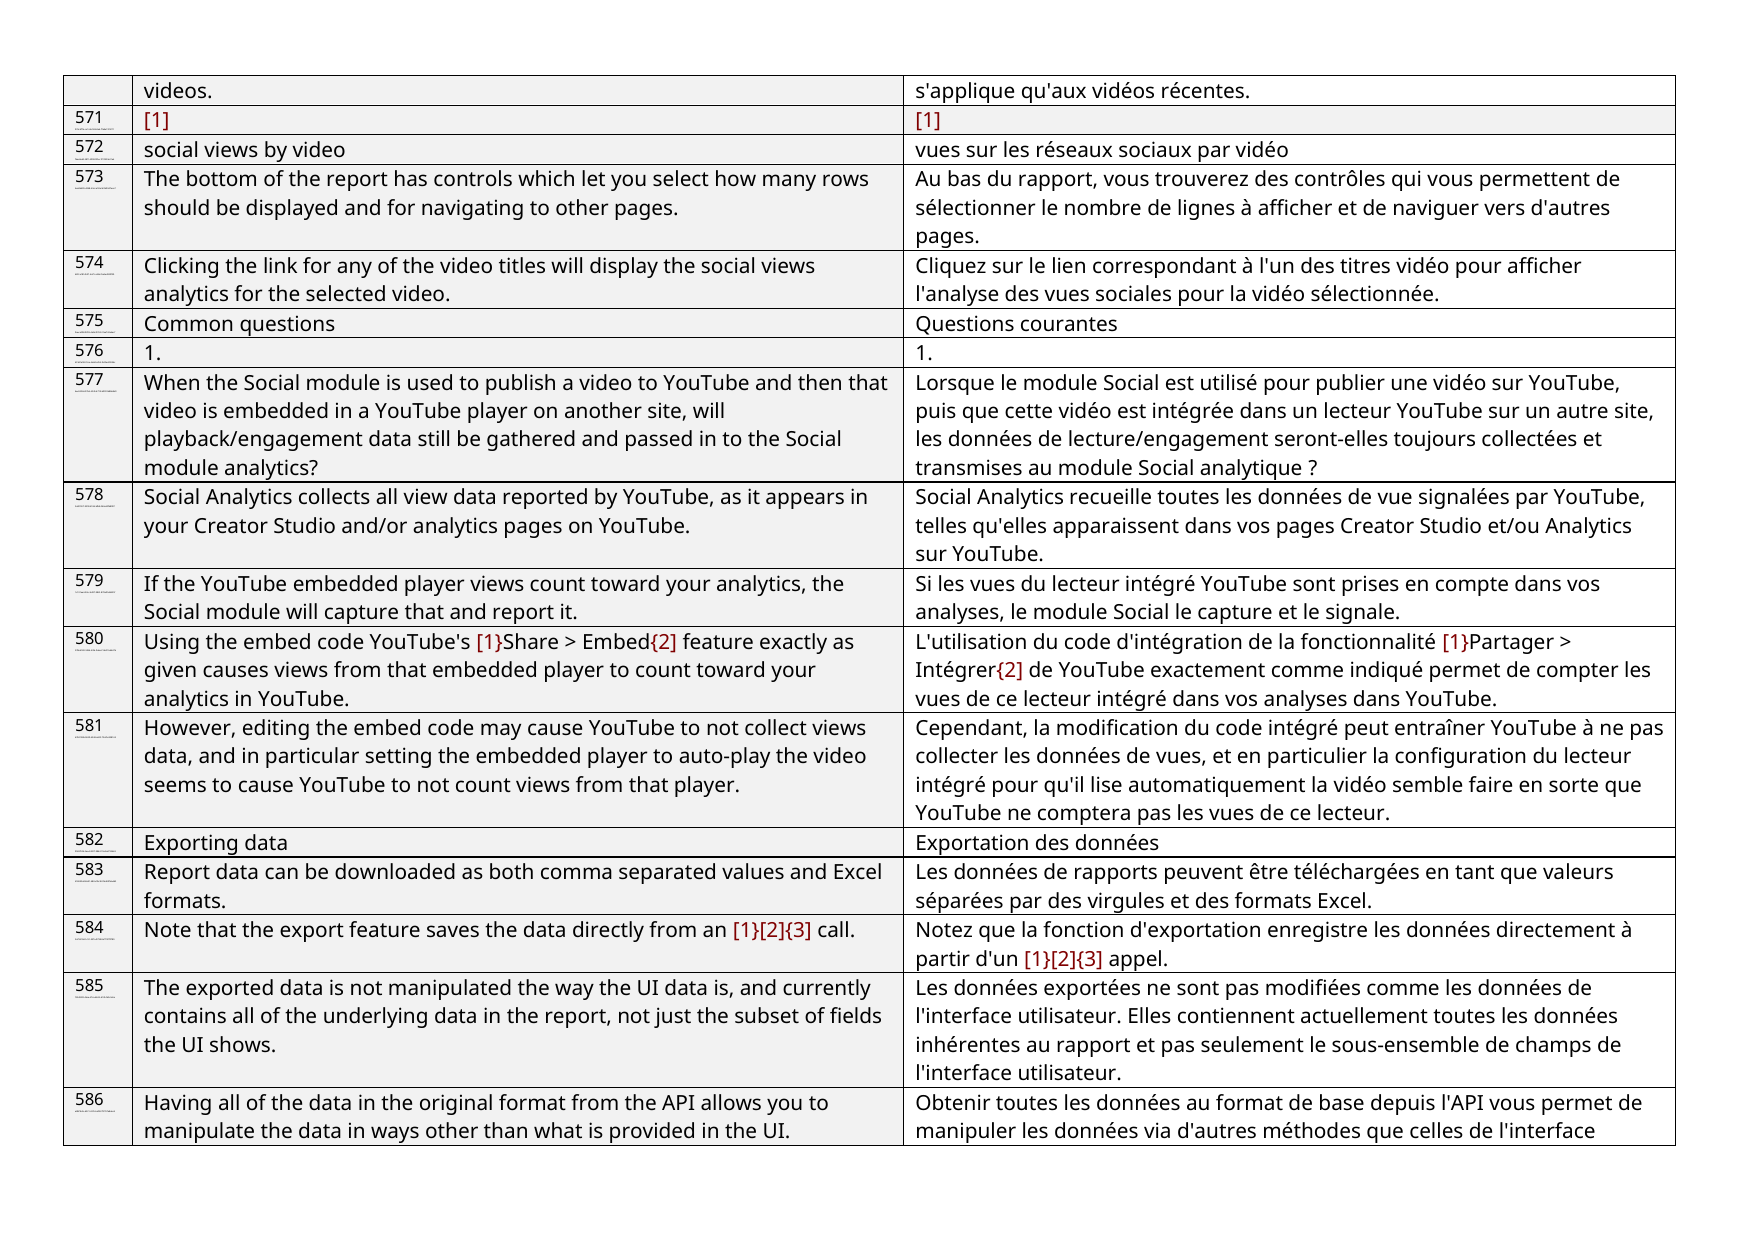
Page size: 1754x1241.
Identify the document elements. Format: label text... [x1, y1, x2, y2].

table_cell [133, 1088, 903, 1145]
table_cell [904, 1088, 1675, 1145]
table_cell [1] [904, 106, 1675, 134]
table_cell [904, 76, 1675, 104]
table_cell 577 bec65264-27b6-4245-b719-b9051b8bb8d3 [64, 368, 132, 481]
table_cell If the YouTube embedded player views count toward your analytics, the Social module will capture that and report it. [133, 569, 903, 626]
table_cell 574 687ce185-04f1-4a75-a54d-fce5ed950f30 [64, 251, 132, 308]
table_cell Report data can be downloaded as both comma separated values and Excel formats. [133, 858, 903, 914]
table_cell 581 6784138b-0659-4248-a620-73a7bc358163 [64, 713, 132, 827]
table_cell 1. [904, 338, 1675, 367]
table_cell Cliquez sur le lien correspondant à l'un des titres vidéo pour afficher l'analyse des vues sociales pour la vidéo sélectionnée. [904, 251, 1675, 308]
table_cell The exported data is not manipulated the way the UI data is, and currently contains all of the underlying data in the report, not just the subset of fields the UI shows. [133, 973, 903, 1087]
table_cell Questions courantes [904, 309, 1675, 337]
table_cell Au bas du rapport, vous trouverez des contrôles qui vous permettent de sélectionner le nombre de lignes à afficher et de naviguer vers d'autres pages. [904, 165, 1675, 250]
table_cell Les données exportées ne sont pas modifiées comme les données de l'interface utilisateur. Elles contiennent actuellement toutes les données inhérentes au rapport et pas seulement le sous-ensemble de champs de l'interface utilisateur. [904, 973, 1675, 1087]
table_cell [1] [133, 106, 903, 134]
table_cell Using the embed code YouTube's [1}Share > Embed{2] feature exactly as given causes views from that embedded player to count toward your analytics in YouTube. [133, 627, 903, 712]
table_cell 573 4ea0bb95-d548-43cc-a92e-9c2b93d7ece7 [64, 165, 132, 250]
table_cell Exportation des données [904, 828, 1675, 856]
table_cell When the Social module is used to publish a video to YouTube and then that video is embedded in a YouTube player on another site, will playback/engagement data still be gathered and passed in to the Social module analytics? [133, 368, 903, 481]
table_cell 580 57bb6180-5066-43fa-9dea-21dc21bdb47b [64, 627, 132, 712]
table_cell social views by video [133, 135, 903, 163]
table_cell Common questions [133, 309, 903, 337]
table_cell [64, 1088, 132, 1145]
table_cell 585 f53d95f4-4bce-47ca-bb35-d12b1b2c3e5a [64, 973, 132, 1087]
table_cell Note that the export feature saves the data directly from an [1}[2]{3] call. [133, 915, 903, 972]
table_cell However, editing the embed code may cause YouTube to not collect views data, and in particular setting the embedded player to auto-play the video seems to cause YouTube to not count views from that player. [133, 713, 903, 827]
table_cell Si les vues du lecteur intégré YouTube sont prises en compte dans vos analyses, le module Social le capture et le signale. [904, 569, 1675, 626]
table_cell The bottom of the report has controls which let you select how many rows should be displayed and for navigating to other pages. [133, 165, 903, 250]
table_cell Cependant, la modification du code intégré peut entraîner YouTube à ne pas collecter les données de vues, et en particulier la configuration du lecteur intégré pour qu'il lise automatiquement la vidéo semble faire en sorte que YouTube ne comptera pas les vues de ce lecteur. [904, 713, 1675, 827]
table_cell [64, 76, 132, 104]
table_cell L'utilisation du code d'intégration de la fonctionnalité [1}Partager > Intégrer{2] de YouTube exactement comme indiqué permet de compter les vues de ce lecteur intégré dans vos analyses dans YouTube. [904, 627, 1675, 712]
table_cell Social Analytics recueille toutes les données de vue signalées par YouTube, telles qu'elles apparaissent dans vos pages Creator Studio et/ou Analytics sur YouTube. [904, 483, 1675, 568]
table_cell 583 418692d4-8a91-482a-95c8-01bd697dadd5 [64, 858, 132, 914]
table_cell Notez que la fonction d'exportation enregistre les données directement à partir d'un [1}[2]{3] appel. [904, 915, 1675, 972]
table_cell 579 1c101ee4-32cc-4d97-9861-878a95d6435f [64, 569, 132, 626]
table_cell 584 5a7941b8-1c91-497a-9798-0ef713ff2780 [64, 915, 132, 972]
table_cell Exporting data [133, 828, 903, 856]
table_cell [133, 76, 903, 104]
table_cell Social Analytics collects all view data reported by YouTube, as it appears in your Creator Studio and/or analytics pages on YouTube. [133, 483, 903, 568]
table_cell Clicking the link for any of the video titles will display the social views analytics for the selected video. [133, 251, 903, 308]
table_cell vues sur les réseaux sociaux par vidéo [904, 135, 1675, 163]
table_cell Les données de rapports peuvent être téléchargées en tant que valeurs séparées par des virgules et des formats Excel. [904, 858, 1675, 914]
table_cell 1. [133, 338, 903, 367]
table_cell 578 5d42fc57-9593-4186-bfb8-0b3e62fb8007 [64, 483, 132, 568]
table_cell Lorsque le module Social est utilisé pour publier une vidéo sur YouTube, puis que cette vidéo est intégrée dans un lecteur YouTube sur un autre site, les données de lecture/engagement seront-elles toujours collectées et transmises au module Social analytique ? [904, 368, 1675, 481]
